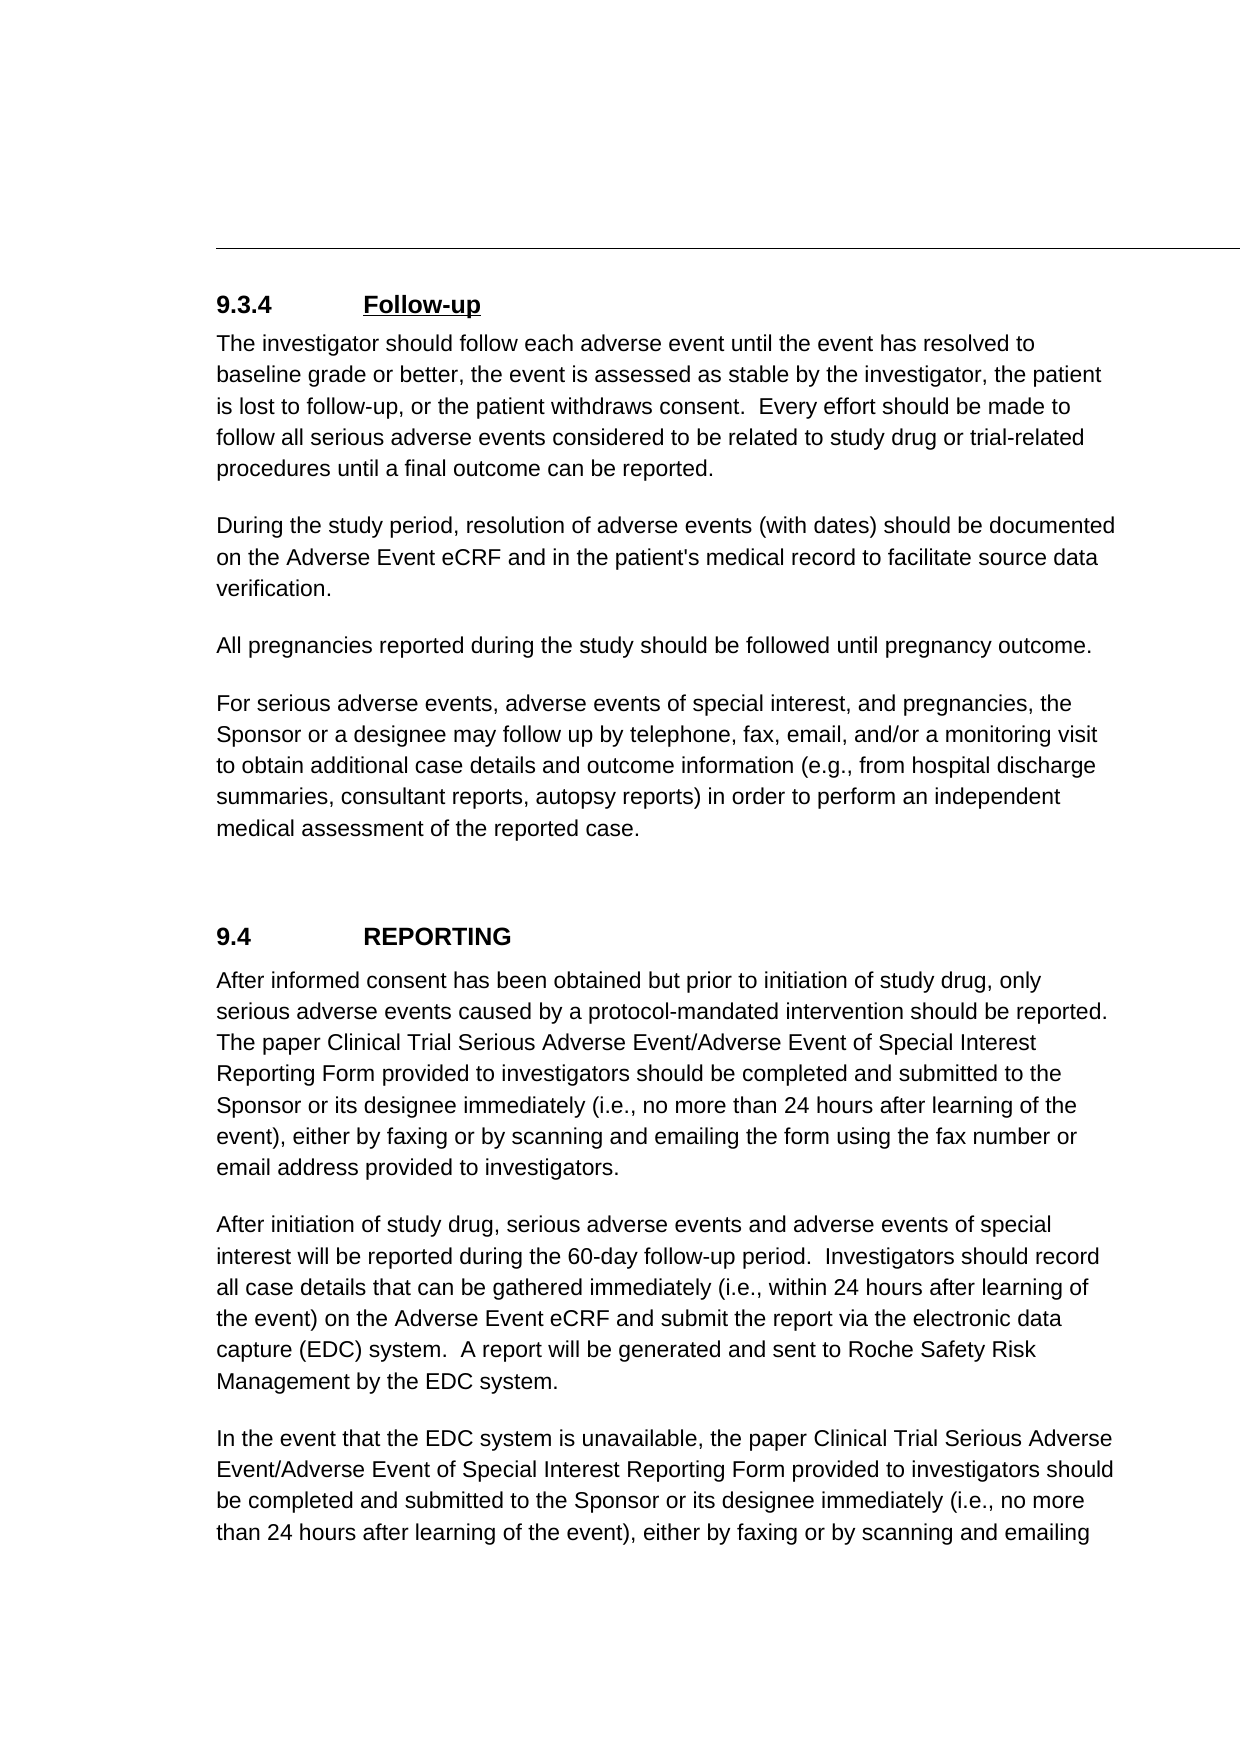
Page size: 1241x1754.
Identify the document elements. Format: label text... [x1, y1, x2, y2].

text After informed consent has been obtained but prior to initiation of study drug, only serious adverse events caused by a protocol-mandated intervention should be reported. The paper Clinical Trial Serious Adverse Event/Adverse Event of Special Interest Reporting Form provided to investigators should be completed and submitted to the Sponsor or its designee immediately (i.e., no more than 24 hours after learning of the event), either by faxing or by scanning and emailing the form using the fax number or email address provided to investigators. [216, 962, 1116, 1180]
text The investigator should follow each adverse event until the event has resolved to baseline grade or better, the event is assessed as stable by the investigator, the patient is lost to follow-up, or the patient withdraws consent. Every effort should be made to follow all serious adverse events considered to be related to study drug or trial-related procedures until a final outcome can be reported. [216, 325, 1116, 481]
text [216, 1420, 1116, 1545]
text After initiation of study drug, serious adverse events and adverse events of special interest will be reported during the 60-day follow-up period. Investigators should record all case details that can be gathered immediately (i.e., within 24 hours after learning of the event) on the Adverse Event eCRF and submit the report via the electronic data capture (EDC) system. A report will be generated and sent to Roche Safety Risk Management by the EDC system. [216, 1206, 1116, 1394]
subtitle Reporting [216, 924, 1116, 951]
text During the study period, resolution of adverse events (with dates) should be documented on the Adverse Event eCRF and in the patient's medical record to facilitate source data verification. [216, 507, 1116, 601]
subtitle Follow-up [216, 290, 1116, 319]
text All pregnancies reported during the study should be followed until pregnancy outcome. [216, 627, 1116, 658]
text For serious adverse events, adverse events of special interest, and pregnancies, the Sponsor or a designee may follow up by telephone, fax, email, and/or a monitoring visit to obtain additional case details and outcome information (e.g., from hospital discharge summaries, consultant reports, autopsy reports) in order to perform an independent medical assessment of the reported case. [216, 684, 1116, 841]
